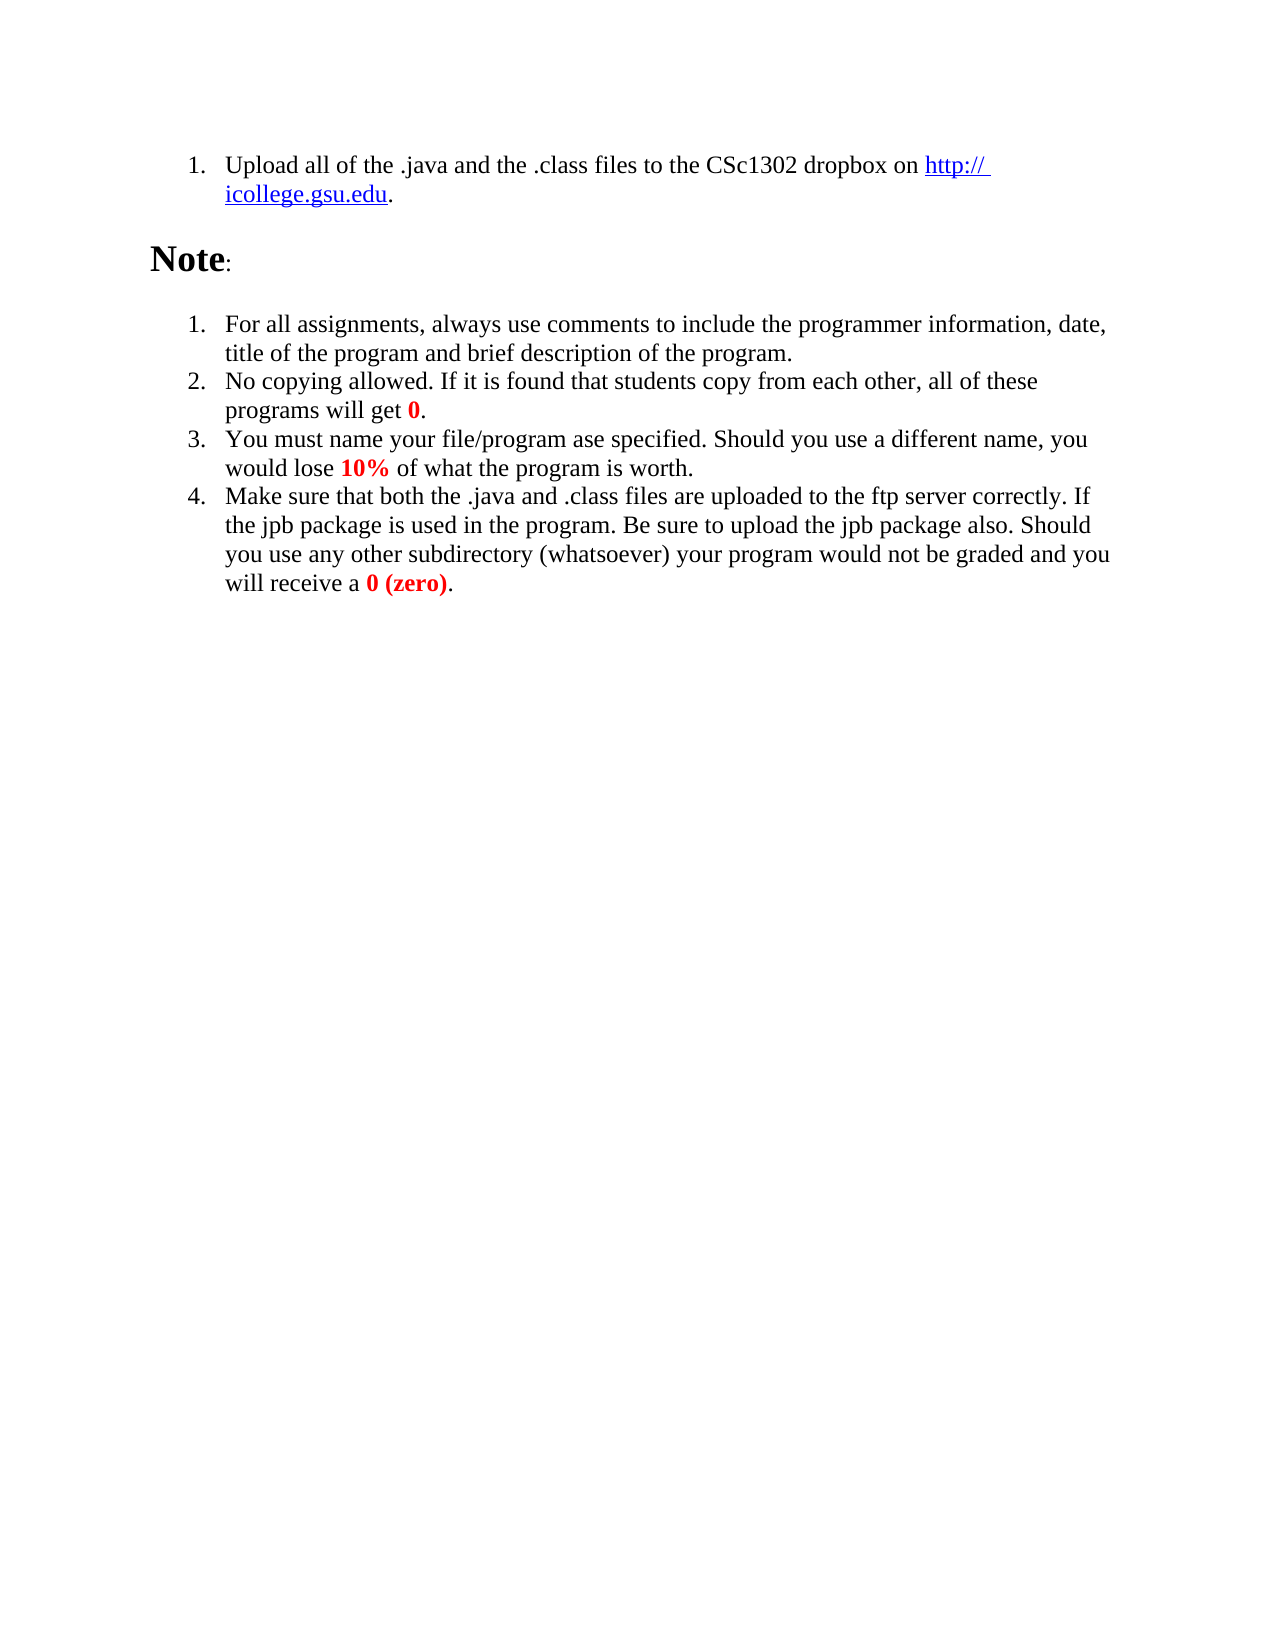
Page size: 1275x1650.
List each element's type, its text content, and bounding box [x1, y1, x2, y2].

text Note: [150, 237, 1125, 280]
list Upload all of the .java and the .class files to the CSc1302 dropbox on http:// icollege.gsu.edu. [187, 150, 1125, 207]
list No copying allowed. If it is found that students copy from each other, all of these programs will get 0. [187, 366, 1125, 424]
list For all assignments, always use comments to include the programmer information, date, title of the program and brief description of the program. [187, 309, 1125, 366]
list You must name your file/program ase specified. Should you use a different name, you would lose 10% of what the program is worth. [187, 424, 1125, 481]
list Make sure that both the .java and .class files are uploaded to the ftp server correctly. If the jpb package is used in the program. Be sure to upload the jpb package also. Should you use any other subdirectory (whatsoever) your program would not be graded and you will receive a 0 (zero). [187, 481, 1125, 596]
